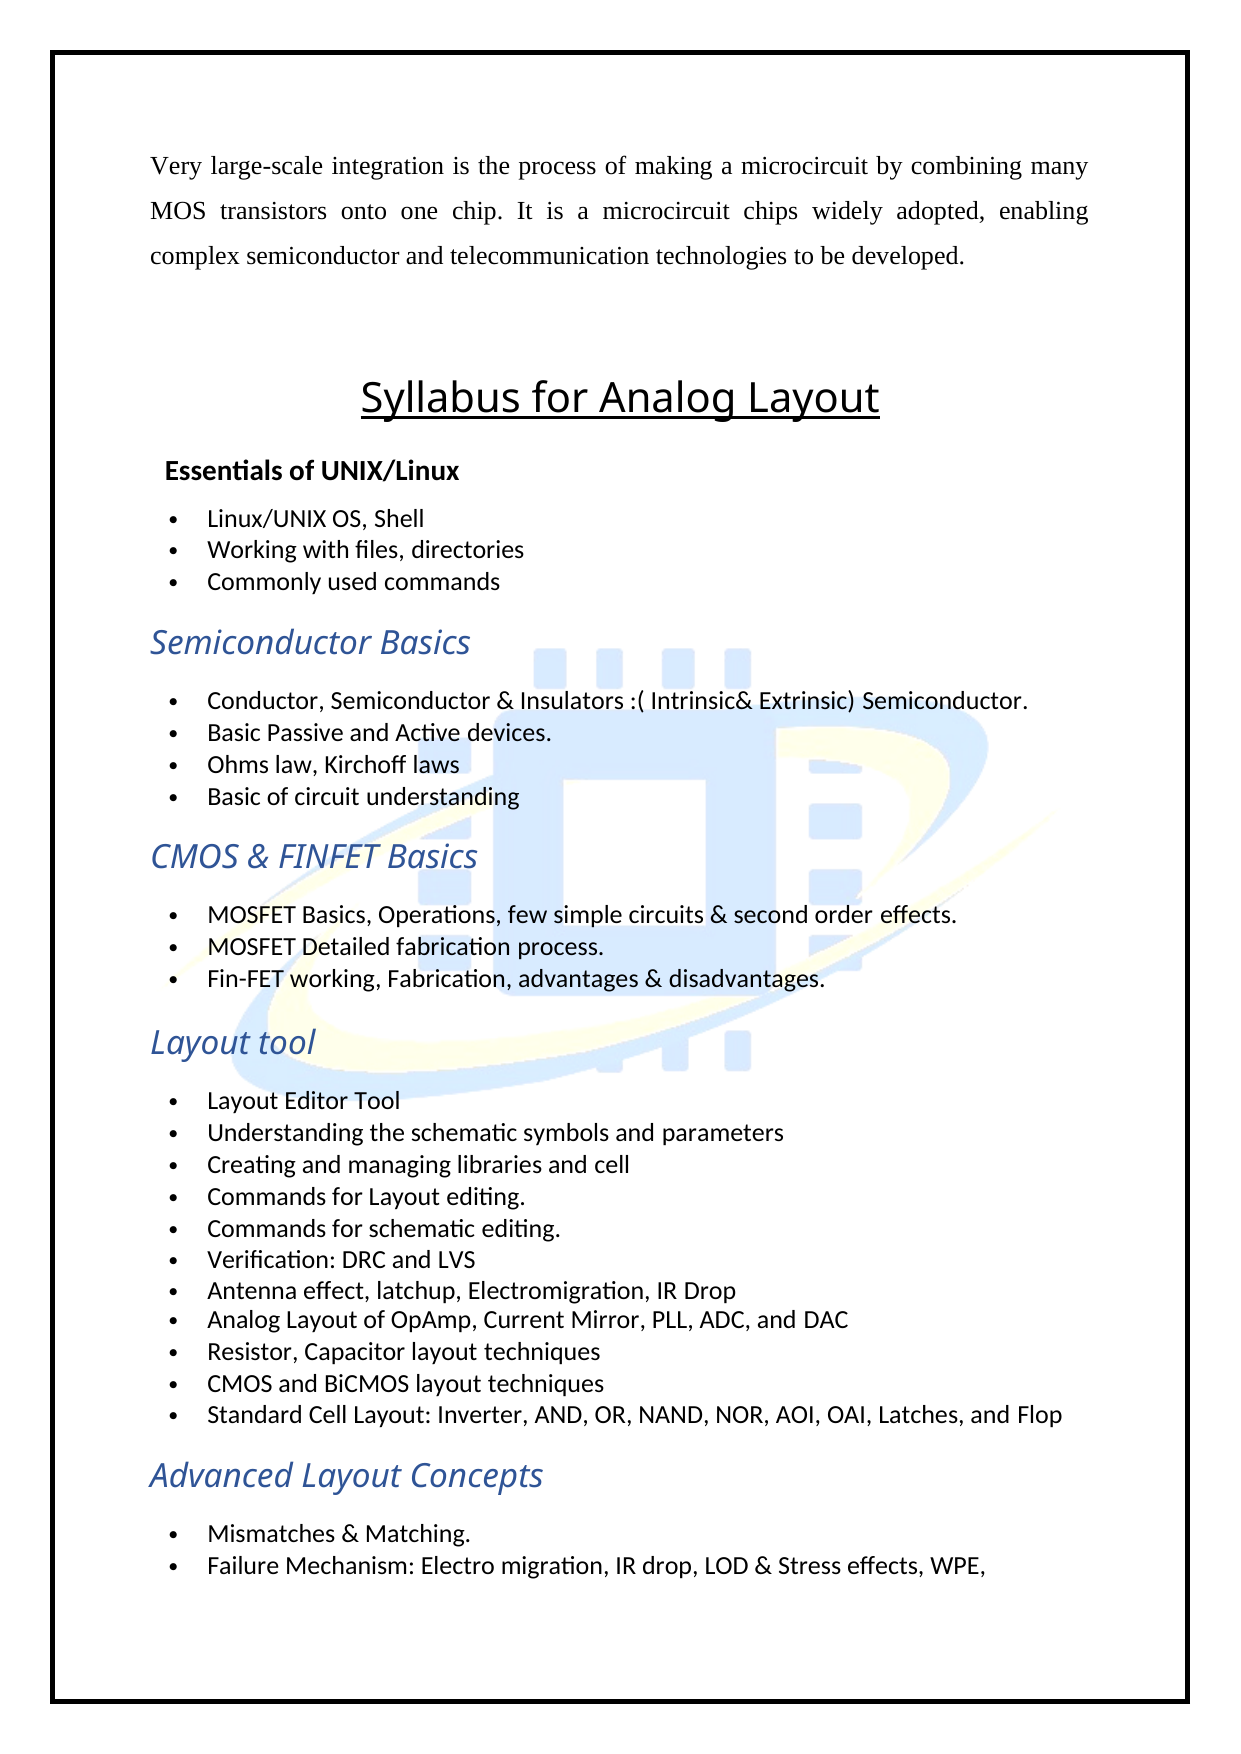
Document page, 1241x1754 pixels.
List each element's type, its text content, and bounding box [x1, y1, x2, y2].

list Understanding the schematic symbols and parameters [169, 1116, 1090, 1148]
list Basic Passive and Active devices. [169, 716, 1090, 748]
list Standard Cell Layout: Inverter, AND, OR, NAND, NOR, AOI, OAI, Latches, and Flop [169, 1398, 1090, 1430]
list Commonly used commands [169, 565, 1090, 597]
list Conductor, Semiconductor & Insulators :( Intrinsic& Extrinsic) Semiconductor. [169, 684, 1090, 716]
list Creating and managing libraries and cell [169, 1148, 1090, 1180]
list Commands for Layout editing. [169, 1180, 1090, 1212]
list Layout Editor Tool [169, 1084, 1090, 1116]
list MOSFET Detailed fabrication process. [169, 930, 1090, 962]
subtitle Layout tool [150, 1019, 1090, 1064]
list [169, 1549, 1080, 1581]
text Very large-scale integration is the process of making a microcircuit by combining many MOS transistors onto one chip. It is a microcircuit chips widely adopted, enabling complex semiconductor and telecommunication technologies to be developed. [150, 150, 1090, 270]
list Mismatches & Matching. [169, 1517, 1090, 1549]
list Fin-FET working, Fabrication, advantages & disadvantages. [169, 962, 1090, 994]
list Verification: DRC and LVS [169, 1243, 1090, 1275]
list Basic of circuit understanding [169, 779, 1090, 811]
subtitle CMOS & FINFET Basics [150, 833, 1090, 878]
list Analog Layout of OpAmp, Current Mirror, PLL, ADC, and DAC [169, 1305, 1090, 1335]
list Linux/UNIX OS, Shell [169, 504, 1090, 533]
subtitle Syllabus for Analog Layout [150, 368, 1090, 425]
list CMOS and BiCMOS layout techniques [169, 1367, 1090, 1398]
list Commands for schematic editing. [169, 1212, 1090, 1243]
list Ohms law, Kirchoff laws [169, 748, 1090, 779]
list MOSFET Basics, Operations, few simple circuits & second order effects. [169, 898, 1090, 930]
list Resistor, Capacitor layout techniques [169, 1335, 1090, 1367]
text Essentials of UNIX/Linux [164, 454, 1090, 487]
list Antenna effect, latchup, Electromigration, IR Drop [169, 1275, 1090, 1305]
subtitle Advanced Layout Concepts [150, 1452, 1090, 1497]
list Working with files, directories [169, 533, 1090, 565]
subtitle Semiconductor Basics [150, 619, 1090, 664]
